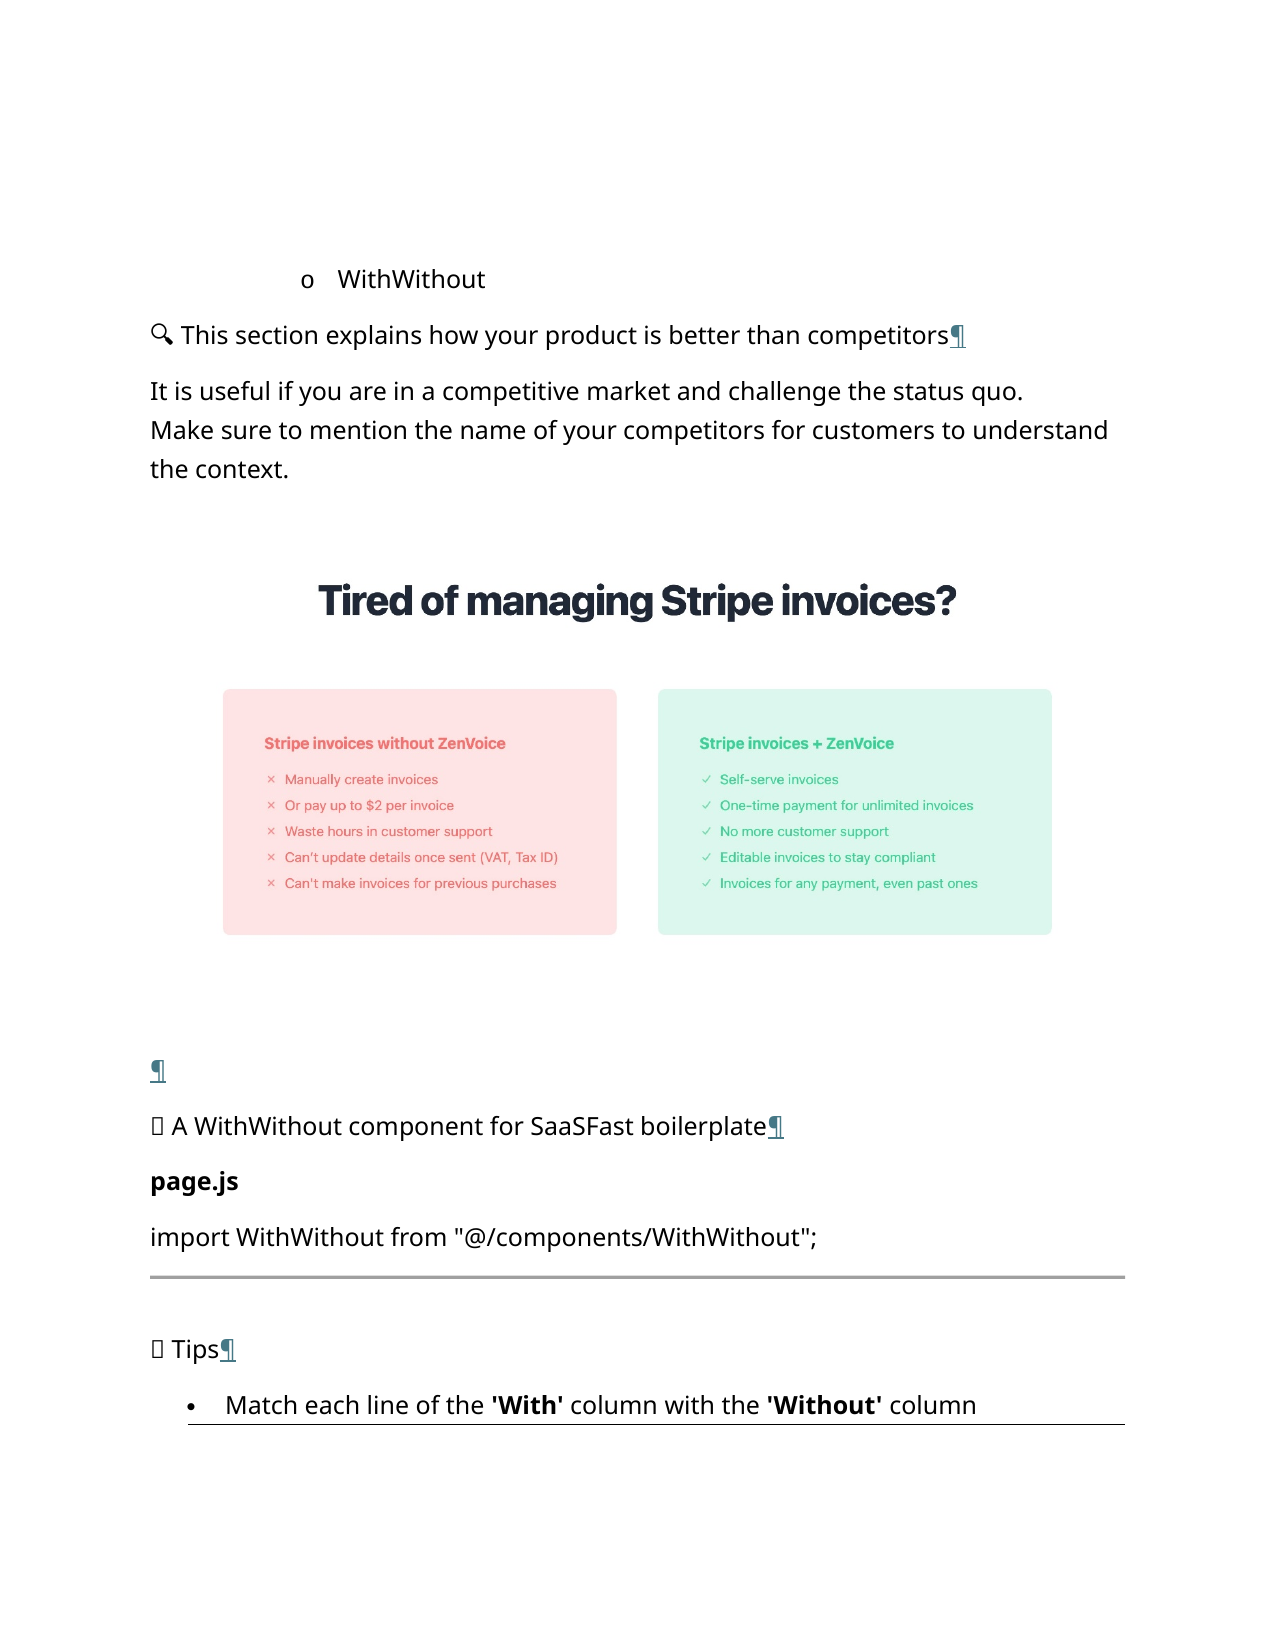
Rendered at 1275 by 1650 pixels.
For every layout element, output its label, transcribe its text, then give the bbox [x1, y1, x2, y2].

text import WithWithout from "@/components/WithWithout"; [150, 1220, 1125, 1254]
text 🔍 This section explains how your product is better than competitors¶ [150, 318, 1125, 352]
text page.js [150, 1164, 1125, 1198]
picture [150, 507, 1125, 1048]
list WithWithout [300, 262, 1125, 296]
list Match each line of the 'With' column with the 'Without' column [187, 1387, 1125, 1425]
text 🧩 A WithWithout component for SaaSFast boilerplate¶ [150, 1108, 1125, 1142]
text It is useful if you are in a competitive market and challenge the status quo. Make sure to mention the name of your competitors for customers to understand the context. [150, 373, 1125, 486]
text 💡 Tips¶ [150, 1332, 1125, 1366]
text ¶ [150, 1048, 1125, 1086]
